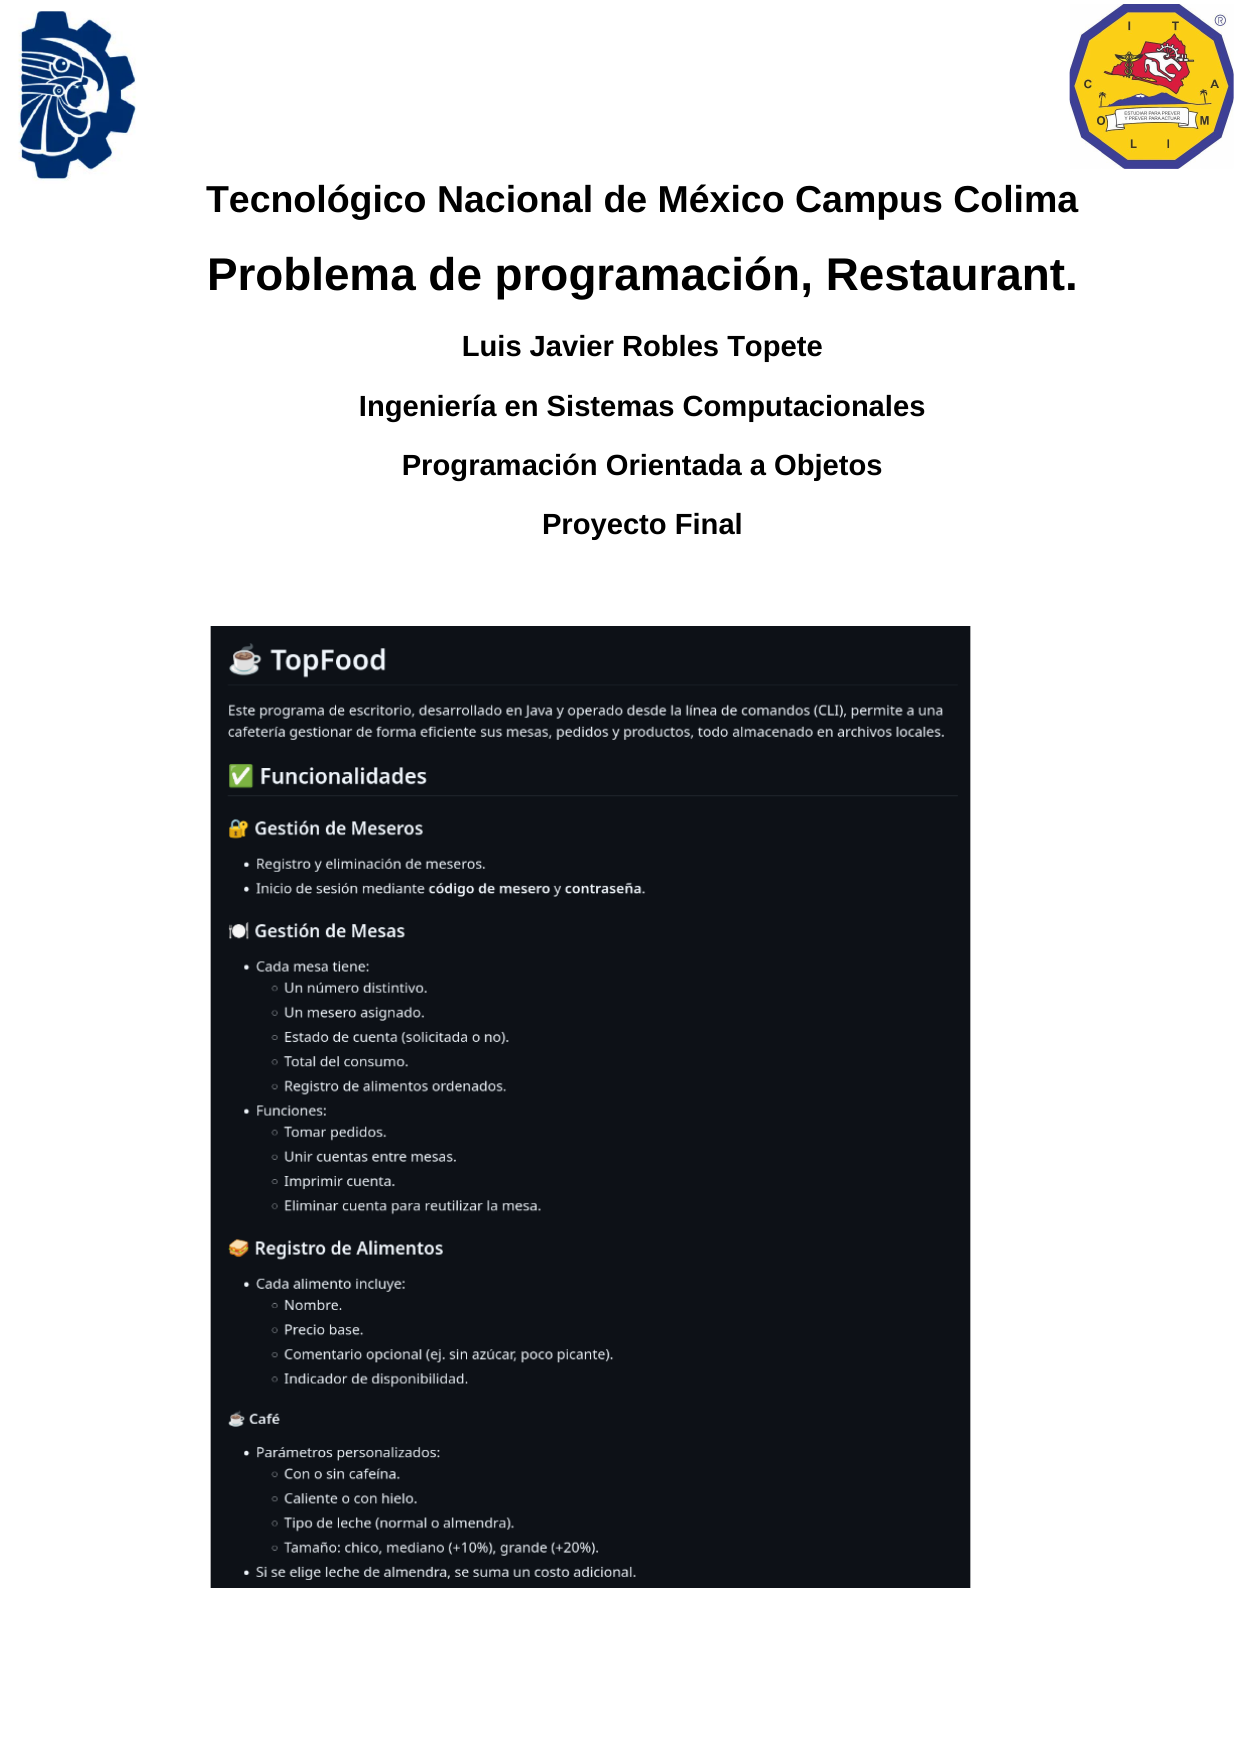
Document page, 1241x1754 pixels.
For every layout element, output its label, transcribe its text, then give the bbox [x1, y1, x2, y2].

text Proyecto Final [133, 507, 1152, 541]
text Problema de programación, Restaurant. [133, 248, 1152, 301]
picture [1069, 4, 1234, 169]
text Programación Orientada a Objetos [133, 448, 1152, 482]
picture [210, 626, 971, 1588]
text Tecnológico Nacional de México Campus Colima [133, 177, 1152, 221]
text Ingeniería en Sistemas Computacionales [133, 389, 1152, 422]
text Luis Javier Robles Topete [133, 329, 1152, 363]
picture [9, 11, 144, 184]
